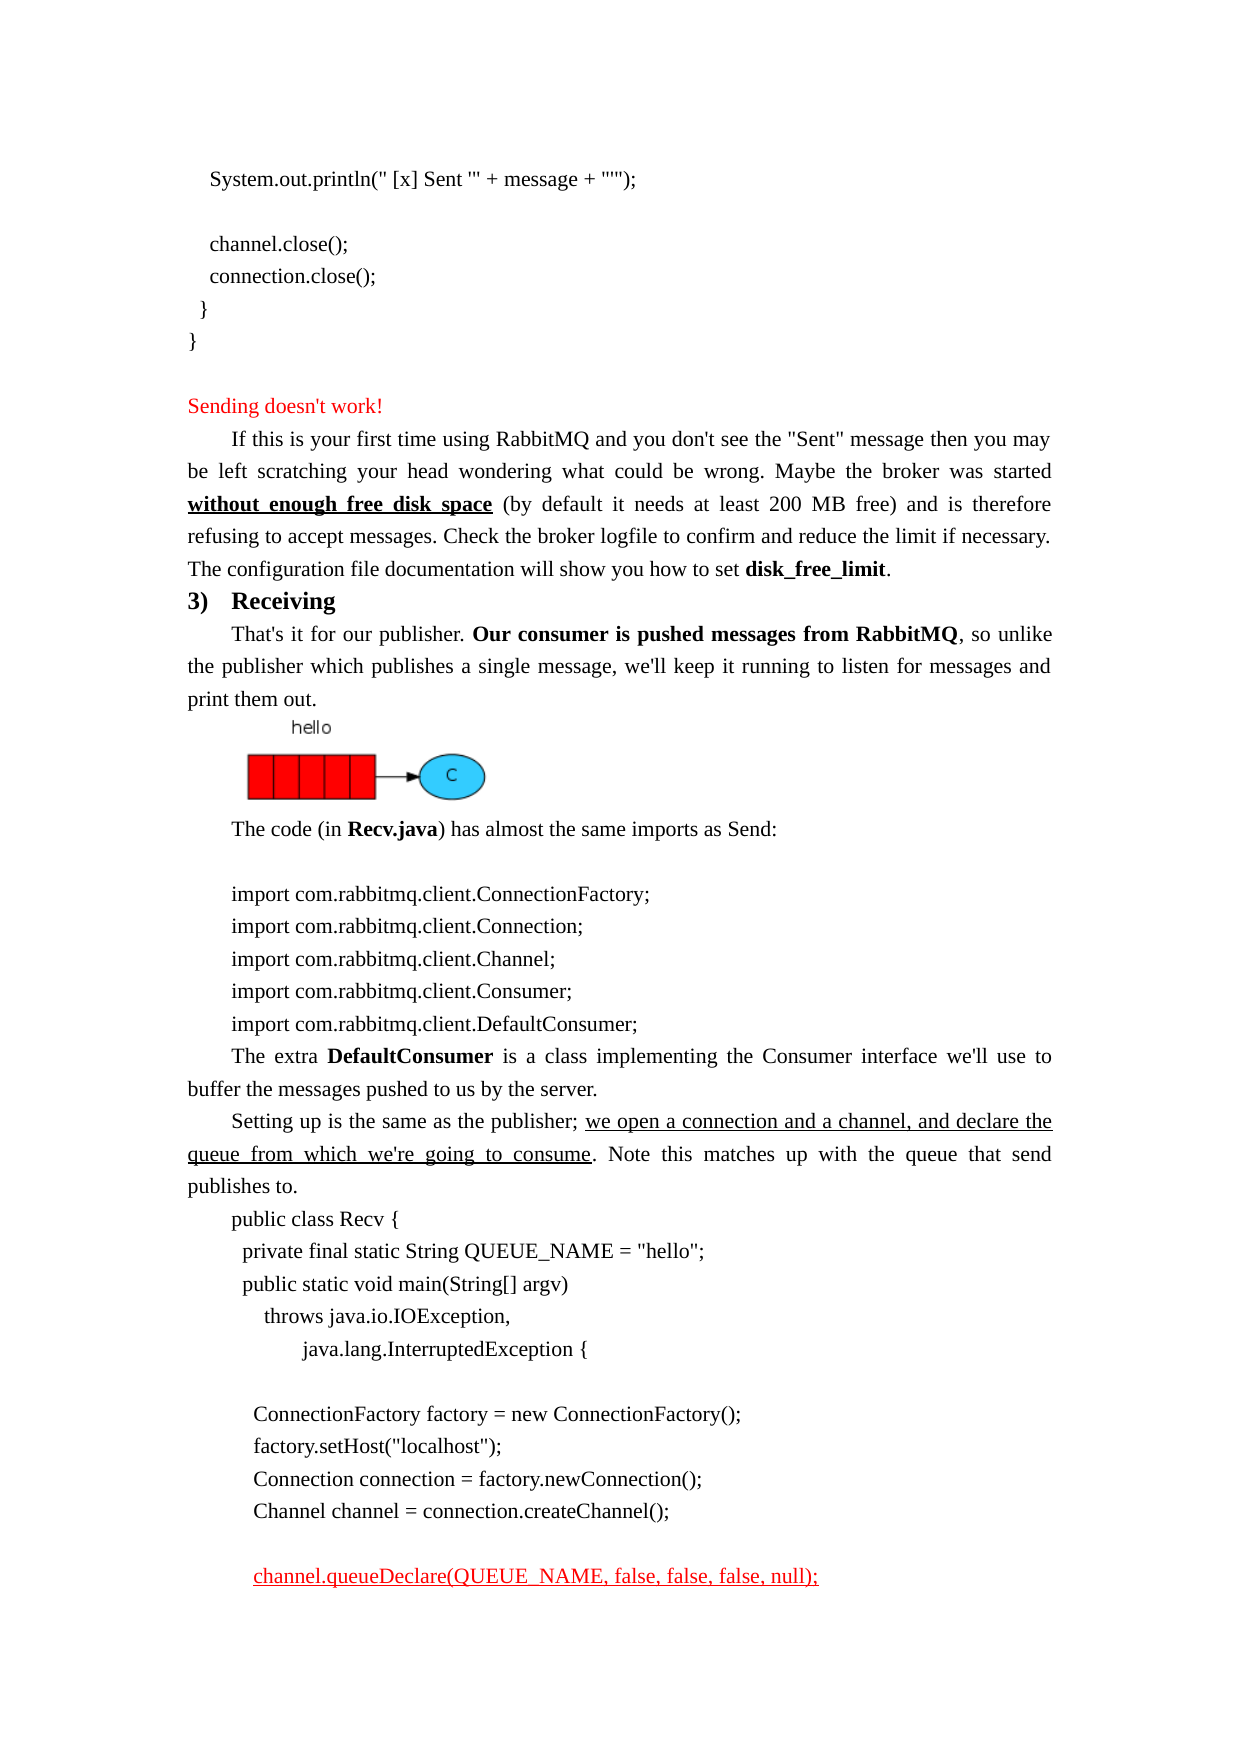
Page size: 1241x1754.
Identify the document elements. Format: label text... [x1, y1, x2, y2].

text import com.rabbitmq.client.Connection; [187, 909, 1053, 942]
text connection.close(); [187, 259, 1053, 292]
text public static void main(String[] argv) [187, 1267, 1053, 1299]
text If this is your first time using RabbitMQ and you don't see the "Sent" message then you may be left scratching your head wondering what could be wrong. Maybe the broker was started without enough free disk space (by default it needs at least 200 MB free) and is therefore refusing to accept messages. Check the broker logfile to confirm and reduce the limit if necessary. The configuration file documentation will show you how to set disk_free_limit. [187, 422, 1053, 584]
text Sending doesn't work! [187, 389, 1053, 422]
text The code (in Recv.java) has almost the same imports as Send: [187, 812, 1053, 844]
text The extra DefaultConsumer is a class implementing the Consumer interface we'll use to buffer the messages pushed to us by the server. [187, 1039, 1053, 1104]
text private final static String QUEUE_NAME = "hello"; [187, 1234, 1053, 1267]
text } [187, 324, 1053, 357]
text channel.close(); [187, 227, 1053, 259]
text Connection connection = factory.newConnection(); [187, 1462, 1053, 1494]
subtitle Receiving [187, 584, 1053, 617]
text ConnectionFactory factory = new ConnectionFactory(); [187, 1397, 1053, 1429]
text factory.setHost("localhost"); [187, 1429, 1053, 1462]
text throws java.io.IOException, [187, 1299, 1053, 1332]
text Setting up is the same as the publisher; we open a connection and a channel, and declare the queue from which we're going to consume. Note this matches up with the queue that send publishes to. [187, 1104, 1053, 1202]
text import com.rabbitmq.client.Channel; [187, 942, 1053, 974]
text channel.queueDeclare(QUEUE_NAME, false, false, false, null); [187, 1559, 1053, 1592]
text java.lang.InterruptedException { [187, 1332, 1053, 1364]
text public class Recv { [187, 1202, 1053, 1234]
text Channel channel = connection.createChannel(); [187, 1494, 1053, 1527]
text import com.rabbitmq.client.Consumer; [187, 974, 1053, 1007]
text That's it for our publisher. Our consumer is pushed messages from RabbitMQ, so unlike the publisher which publishes a single message, we'll keep it running to listen for messages and print them out. [187, 617, 1053, 714]
text import com.rabbitmq.client.DefaultConsumer; [187, 1007, 1053, 1039]
text import com.rabbitmq.client.ConnectionFactory; [187, 877, 1053, 909]
text System.out.println(" [x] Sent '" + message + "'"); [187, 162, 1053, 194]
text } [187, 292, 1053, 324]
picture [231, 714, 495, 806]
